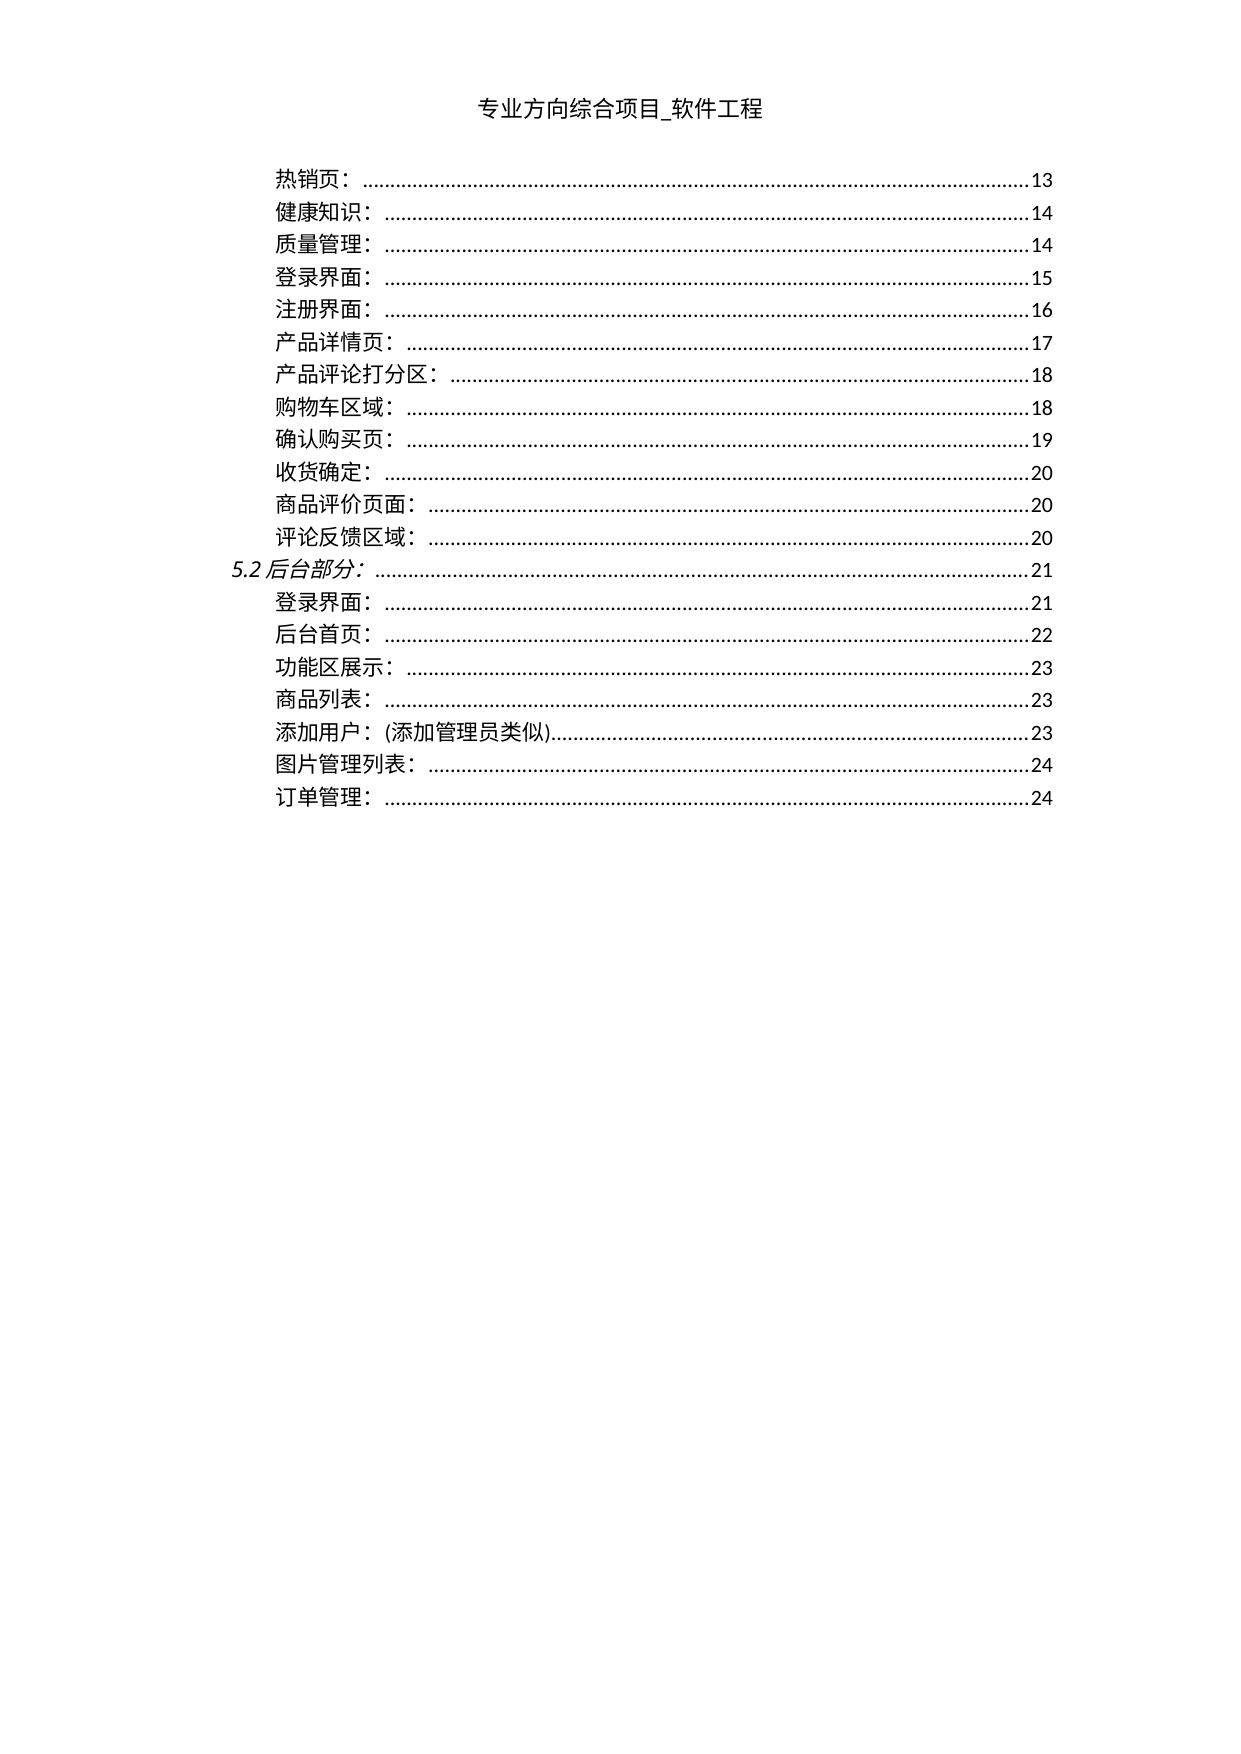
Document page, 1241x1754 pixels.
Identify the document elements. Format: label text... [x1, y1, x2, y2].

text 产品评论打分区： 18 [275, 357, 1053, 389]
text 评论反馈区域： 20 [275, 519, 1053, 552]
text 注册界面： 16 [275, 292, 1053, 324]
text 质量管理： 14 [275, 227, 1053, 259]
text 热销页： 13 [275, 162, 1053, 194]
text 确认购买页： 19 [275, 422, 1053, 454]
text 5.2后台部分： 21 [231, 552, 1053, 584]
text 商品列表： 23 [275, 682, 1053, 714]
text 健康知识： 14 [275, 194, 1053, 227]
text 登录界面： 15 [275, 259, 1053, 292]
text 订单管理： 24 [275, 779, 1053, 812]
text 收货确定： 20 [275, 454, 1053, 487]
text 登录界面： 21 [275, 584, 1053, 617]
text 后台首页： 22 [275, 617, 1053, 649]
text 产品详情页： 17 [275, 324, 1053, 357]
text 图片管理列表： 24 [275, 747, 1053, 779]
text 添加用户：(添加管理员类似) 23 [275, 714, 1053, 747]
text 购物车区域： 18 [275, 389, 1053, 422]
text 功能区展示： 23 [275, 649, 1053, 682]
text 商品评价页面： 20 [275, 487, 1053, 519]
